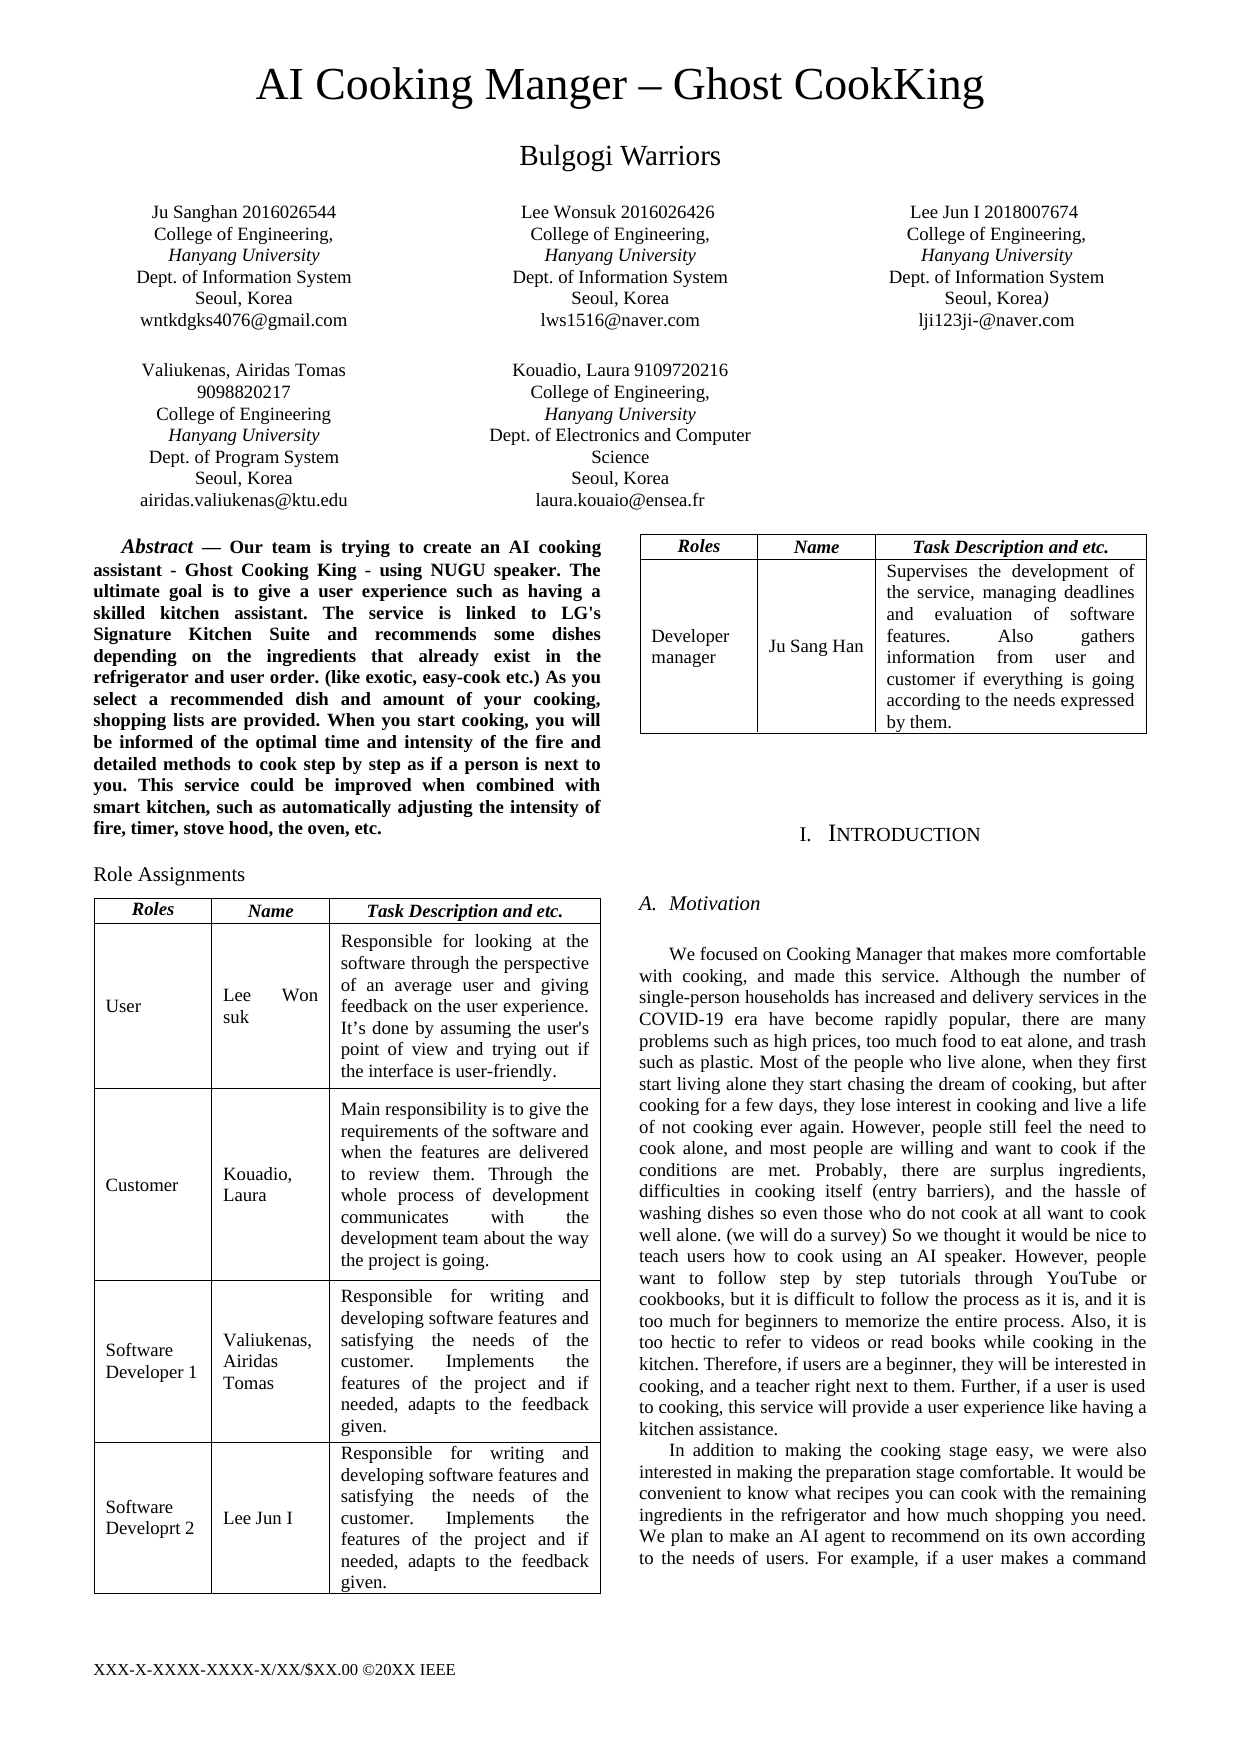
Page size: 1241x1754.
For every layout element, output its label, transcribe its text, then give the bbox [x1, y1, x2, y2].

text Valiukenas, Airidas Tomas 9098820217 College of Engineering Hanyang University Dept. of Program System Seoul, Korea airidas.valiukenas@ktu.eduLee Wonsuk 2016026426 College of Engineering, Hanyang University Dept. of Information System Seoul, Korea lws1516@naver.com [93, 359, 394, 510]
table_header Task Description and etc. [876, 535, 1146, 559]
table_cell Responsible for writing and developing software features and satisfying the needs of the customer. Implements the features of the project and if needed, adapts to the feedback given. [330, 1443, 600, 1593]
table_cell Kouadio, Laura [212, 1089, 329, 1280]
subtitle Motivation [639, 891, 1147, 915]
text Ju Sanghan 2016026544 College of Engineering, Hanyang University Dept. of Information System Seoul, Korea wntkdgks4076@gmail.com [93, 201, 394, 330]
table_header Name [758, 535, 875, 559]
table_cell Lee Won suk [212, 924, 329, 1088]
table_cell Software Developer 1 [95, 1281, 211, 1441]
table_cell User [95, 924, 211, 1088]
table_cell Responsible for looking at the software through the perspective of an average user and giving feedback on the user experience. It’s done by assuming the user's point of view and trying out if the interface is user-friendly. [330, 924, 600, 1088]
table_cell Responsible for writing and developing software features and satisfying the needs of the customer. Implements the features of the project and if needed, adapts to the feedback given. [330, 1281, 600, 1441]
table_header Name [212, 899, 329, 923]
text Abstract — Our team is trying to create an AI cooking assistant - Ghost Cooking King - using NUGU speaker. The ultimate goal is to give a user experience such as having a skilled kitchen assistant. The service is linked to LG's Signature Kitchen Suite and recommends some dishes depending on the ingredients that already exist in the refrigerator and user order. (like exotic, easy-cook etc.) As you select a recommended dish and amount of your cooking, shopping lists are provided. When you start cooking, you will be informed of the optimal time and intensity of the fire and detailed methods to cook step by step as if a person is next to you. This service could be improved when combined with smart kitchen, such as automatically adjusting the intensity of fire, timer, stove hood, the oven, etc. [93, 534, 601, 839]
table_cell Valiukenas,Airidas Tomas [212, 1281, 329, 1441]
table_header Roles [95, 899, 211, 923]
table_header Roles [641, 535, 757, 559]
table_cell Lee Jun I [212, 1443, 329, 1593]
table_cell Ju Sang Han [758, 560, 875, 732]
title AI Cooking Manger – Ghost CookKing [93, 56, 1147, 109]
table_header Task Description and etc. [330, 899, 600, 923]
text Kouadio, Laura 9109720216 College of Engineering, Hanyang University Dept. of Electronics and Computer Science Seoul, Korea laura.kouaio@ensea.fr Lee Jun I 2018007674 College of Engineering, Hanyang University Dept. of Information System Seoul, Korea) lji123ji-@naver.com [469, 359, 771, 510]
table_cell Software Developrt 2 [95, 1443, 211, 1593]
table_cell Main responsibility is to give the requirements of the software and when the features are delivered to review them. Through the whole process of development communicates with the development team about the way the project is going. [330, 1089, 600, 1280]
table_cell Supervises the development of the service, managing deadlines and evaluation of software features. Also gathers information from user and customer if everything is going according to the needs expressed by them. [876, 560, 1146, 732]
subtitle Introduction [639, 818, 1147, 846]
table_cell Customer [95, 1089, 211, 1280]
title Bulgogi Warriors [93, 138, 1147, 172]
table_cell Developer manager [641, 560, 757, 732]
text We focused on Cooking Manager that makes more comfortable with cooking, and made this service. Although the number of single-person households has increased and delivery services in the COVID-19 era have become rapidly popular, there are many problems such as high prices, too much food to eat alone, and trash such as plastic. Most of the people who live alone, when they first start living alone they start chasing the dream of cooking, but after cooking for a few days, they lose interest in cooking and live a life of not cooking ever again. However, people still feel the need to cook alone, and most people are willing and want to cook if the conditions are met. Probably, there are surplus ingredients, difficulties in cooking itself (entry barriers), and the hassle of washing dishes so even those who do not cook at all want to cook well alone. (we will do a survey) So we thought it would be nice to teach users how to cook using an AI speaker. However, people want to follow step by step tutorials through YouTube or cookbooks, but it is difficult to follow the process as it is, and it is too much for beginners to memorize the entire process. Also, it is too hectic to refer to videos or read books while cooking in the kitchen. Therefore, if users are a beginner, they will be interested in cooking, and a teacher right next to them. Further, if a user is used to cooking, this service will provide a user experience like having a kitchen assistance. [639, 943, 1147, 1439]
list Role Assignments [93, 864, 601, 885]
